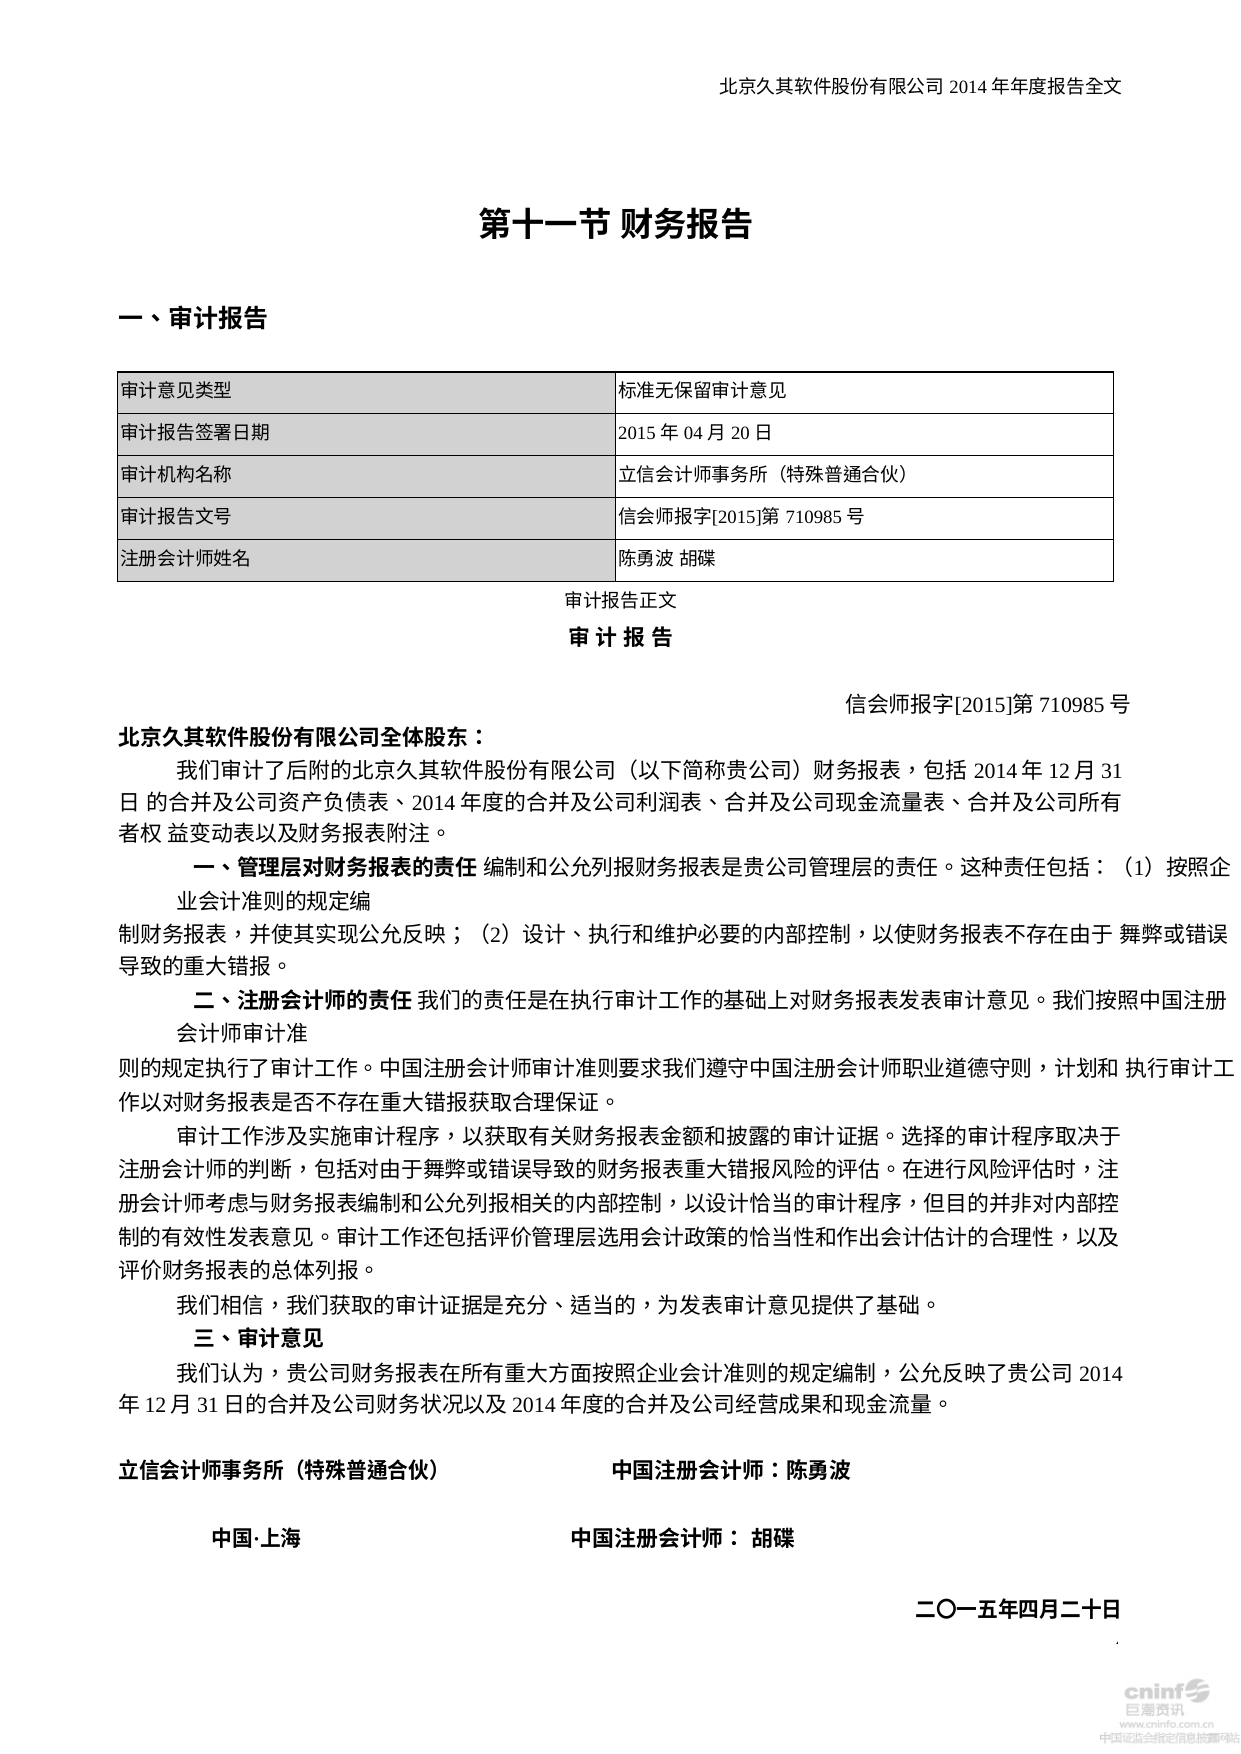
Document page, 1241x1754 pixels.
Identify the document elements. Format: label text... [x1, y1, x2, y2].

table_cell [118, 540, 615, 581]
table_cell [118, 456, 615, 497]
text 我们认为，贵公司财务报表在所有重大方面按照企业会计准则的规定编制，公允反映了贵公司2014 年12月31日的合并及公司财务状况以及2014年度的合并及公司经营成果和现金流量。 [118, 1358, 1123, 1419]
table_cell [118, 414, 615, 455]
subtitle 北京久其软件股份有限公司全体股东： [118, 721, 1240, 751]
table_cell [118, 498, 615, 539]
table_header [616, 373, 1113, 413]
text 信会师报字[2015]第710985号 [845, 689, 1240, 719]
text 审计工作涉及实施审计程序，以获取有关财务报表金额和披露的审计证据。选择的审计程序取决于 注册会计师的判断，包括对由于舞弊或错误导致的财务报表重大错报风险的评估。在进行风险评估时，注 册会计师考虑与财务报表编制和公允列报相关的内部控制，以设计恰当的审计程序，但目的并非对内部控 制的有效性发表意见。审计工作还包括评价管理层选用会计政策的恰当性和作出会计估计的合理性，以及 评价财务报表的总体列报。 [118, 1121, 1122, 1285]
subtitle 二〇一五年四月二十日 [102, 1594, 1122, 1623]
text 则的规定执行了审计工作。中国注册会计师审计准则要求我们遵守中国注册会计师职业道德守则，计划和 执行审计工作以对财务报表是否不存在重大错报获取合理保证。 [118, 1053, 1240, 1116]
subtitle 第十一节 财务报告 [478, 200, 1240, 246]
text 制财务报表，并使其实现公允反映；（2）设计、执行和维护必要的内部控制，以使财务报表不存在由于 舞弊或错误导致的重大错报。 [118, 919, 1240, 981]
picture [1099, 1673, 1241, 1754]
text 二、注册会计师的责任 我们的责任是在执行审计工作的基础上对财务报表发表审计意见。我们按照中国注册会计师审计准 [176, 985, 1240, 1048]
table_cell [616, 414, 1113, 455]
subtitle 一、审计报告 [118, 301, 1240, 335]
text 审计报告正文 [443, 587, 798, 613]
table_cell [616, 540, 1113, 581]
text 一、管理层对财务报表的责任 编制和公允列报财务报表是贵公司管理层的责任。这种责任包括：（1）按照企业会计准则的规定编 [176, 852, 1240, 916]
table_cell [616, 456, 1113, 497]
text 我们相信，我们获取的审计证据是充分、适当的，为发表审计意见提供了基础。 三、审计意见 [176, 1290, 944, 1353]
text 我们审计了后附的北京久其软件股份有限公司（以下简称贵公司）财务报表，包括2014年12月31日 的合并及公司资产负债表、2014年度的合并及公司利润表、合并及公司现金流量表、合并及公司所有者权 益变动表以及财务报表附注。 [118, 755, 1123, 848]
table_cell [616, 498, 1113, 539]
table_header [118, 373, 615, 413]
subtitle 审 计 报 告 [443, 622, 798, 652]
subtitle 立信会计师事务所（特殊普通合伙） 中国注册会计师：陈勇波 中国·上海 中国注册会计师： 胡碟 [118, 1455, 852, 1552]
